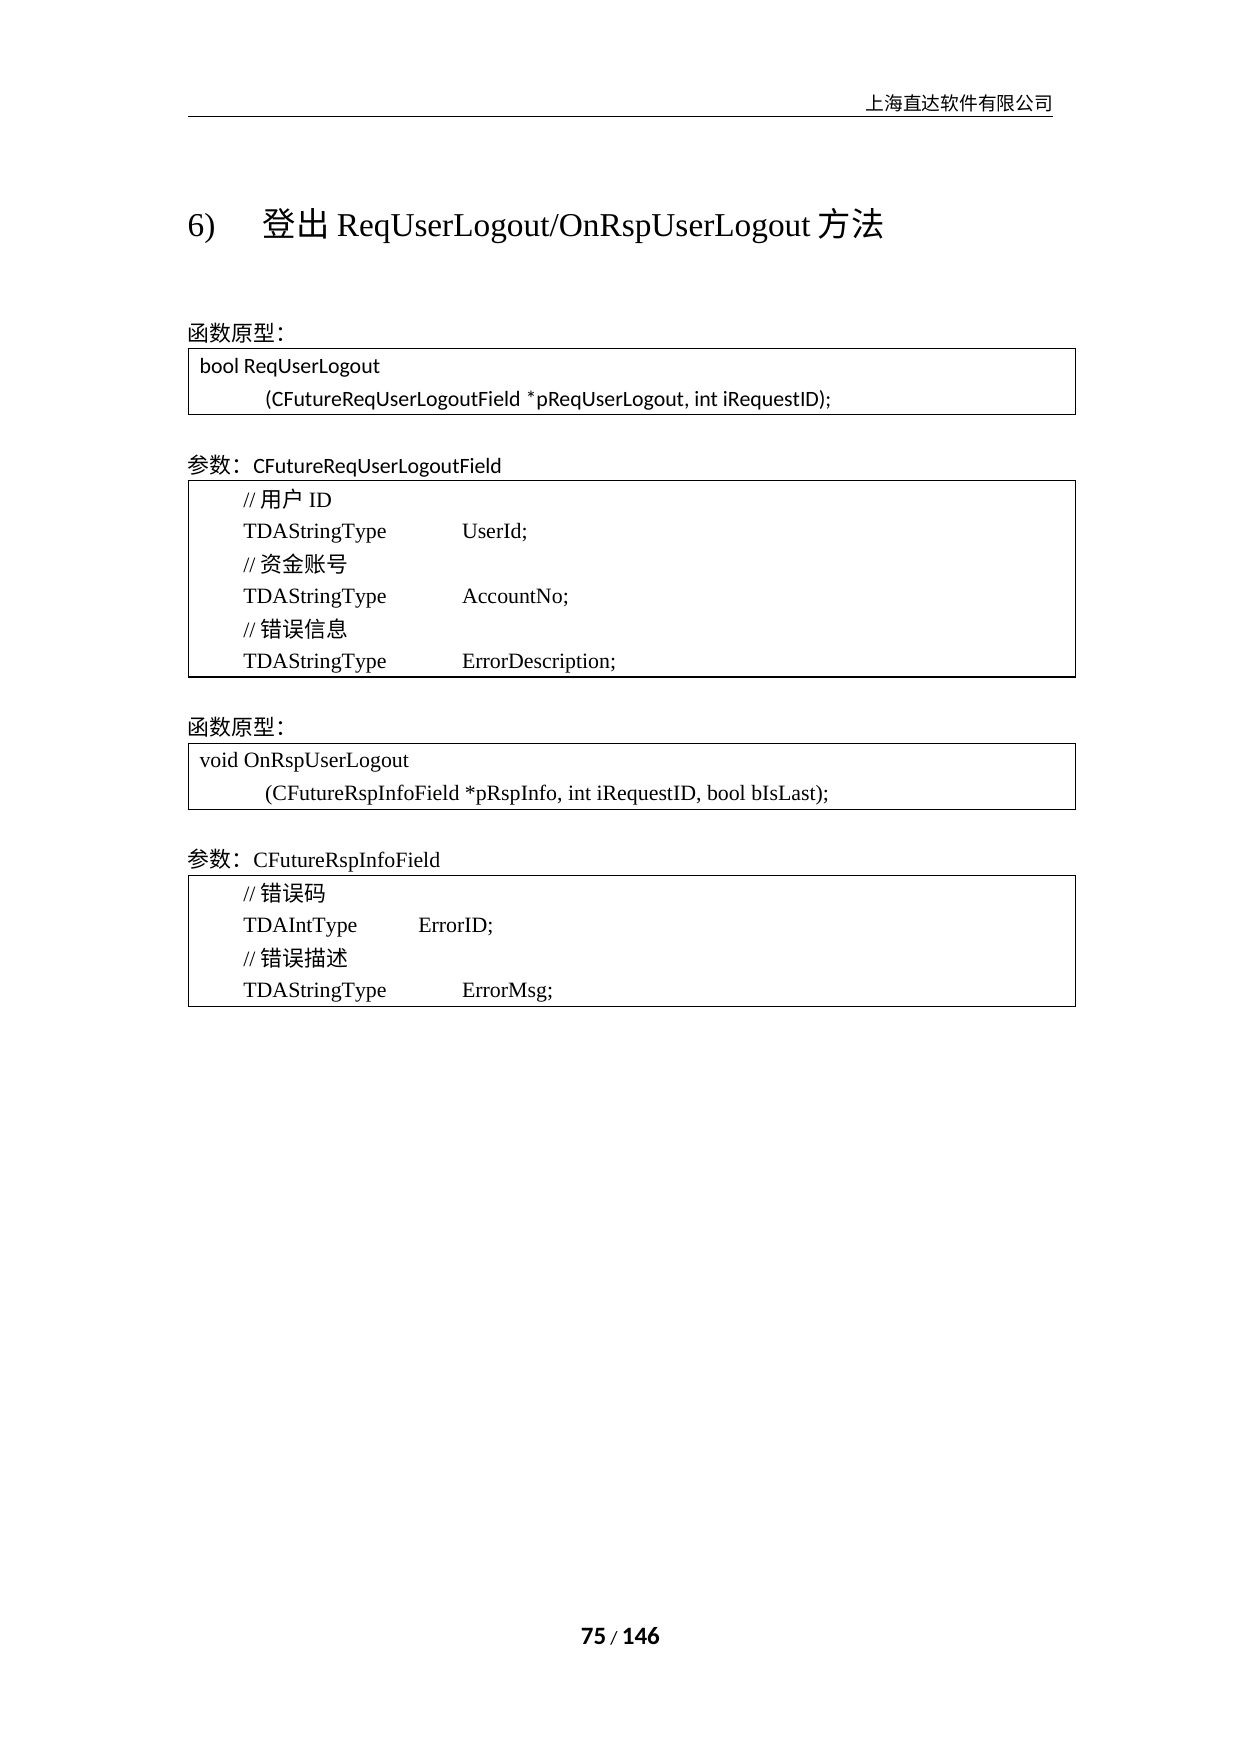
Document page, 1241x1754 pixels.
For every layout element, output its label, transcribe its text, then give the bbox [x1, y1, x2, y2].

table_header // 用户ID TDAStringType UserId; // 资金账号 TDAStringType AccountNo; // 错误信息 TDAStringType ErrorDescription; [189, 481, 1075, 676]
text 参数：CFutureRspInfoField [187, 842, 1053, 874]
text 函数原型： [187, 710, 1053, 742]
text 参数：CFutureReqUserLogoutField [187, 448, 1053, 480]
table_header void OnRspUserLogout (CFutureRspInfoField *pRspInfo, int iRequestID, bool bIsLast); [189, 744, 1075, 808]
table_header // 错误码 TDAIntType ErrorID; // 错误描述 TDAStringType ErrorMsg; [189, 876, 1075, 1006]
table_header bool ReqUserLogout (CFutureReqUserLogoutField *pReqUserLogout, int iRequestID); [189, 349, 1075, 414]
subtitle 登出 ReqUserLogout/OnRspUserLogout方法 [187, 189, 1053, 254]
text 函数原型： [187, 316, 1053, 348]
